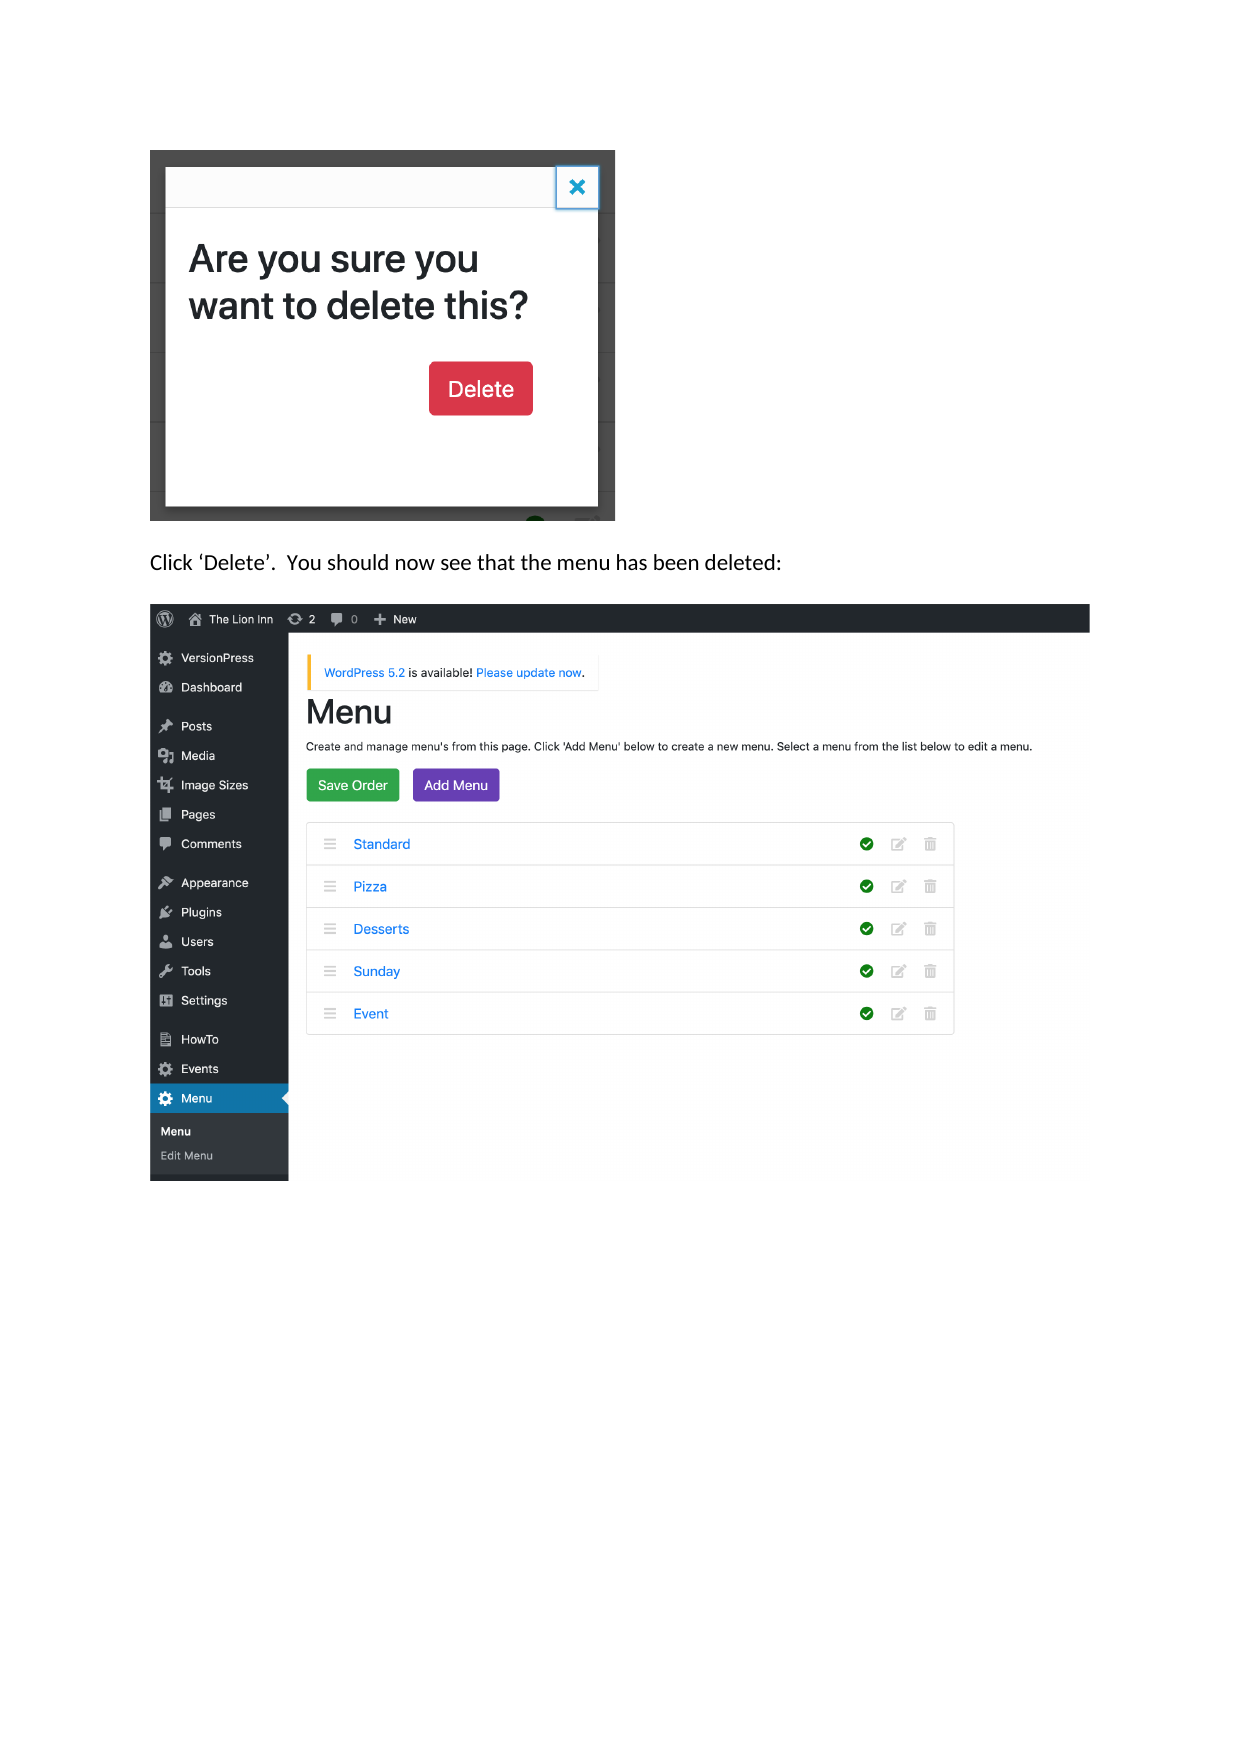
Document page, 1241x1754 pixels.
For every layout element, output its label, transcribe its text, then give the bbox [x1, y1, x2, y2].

picture [150, 604, 1090, 1181]
picture [150, 150, 616, 521]
text Click ‘Delete’. You should now see that the menu has been deleted: [150, 548, 1090, 576]
